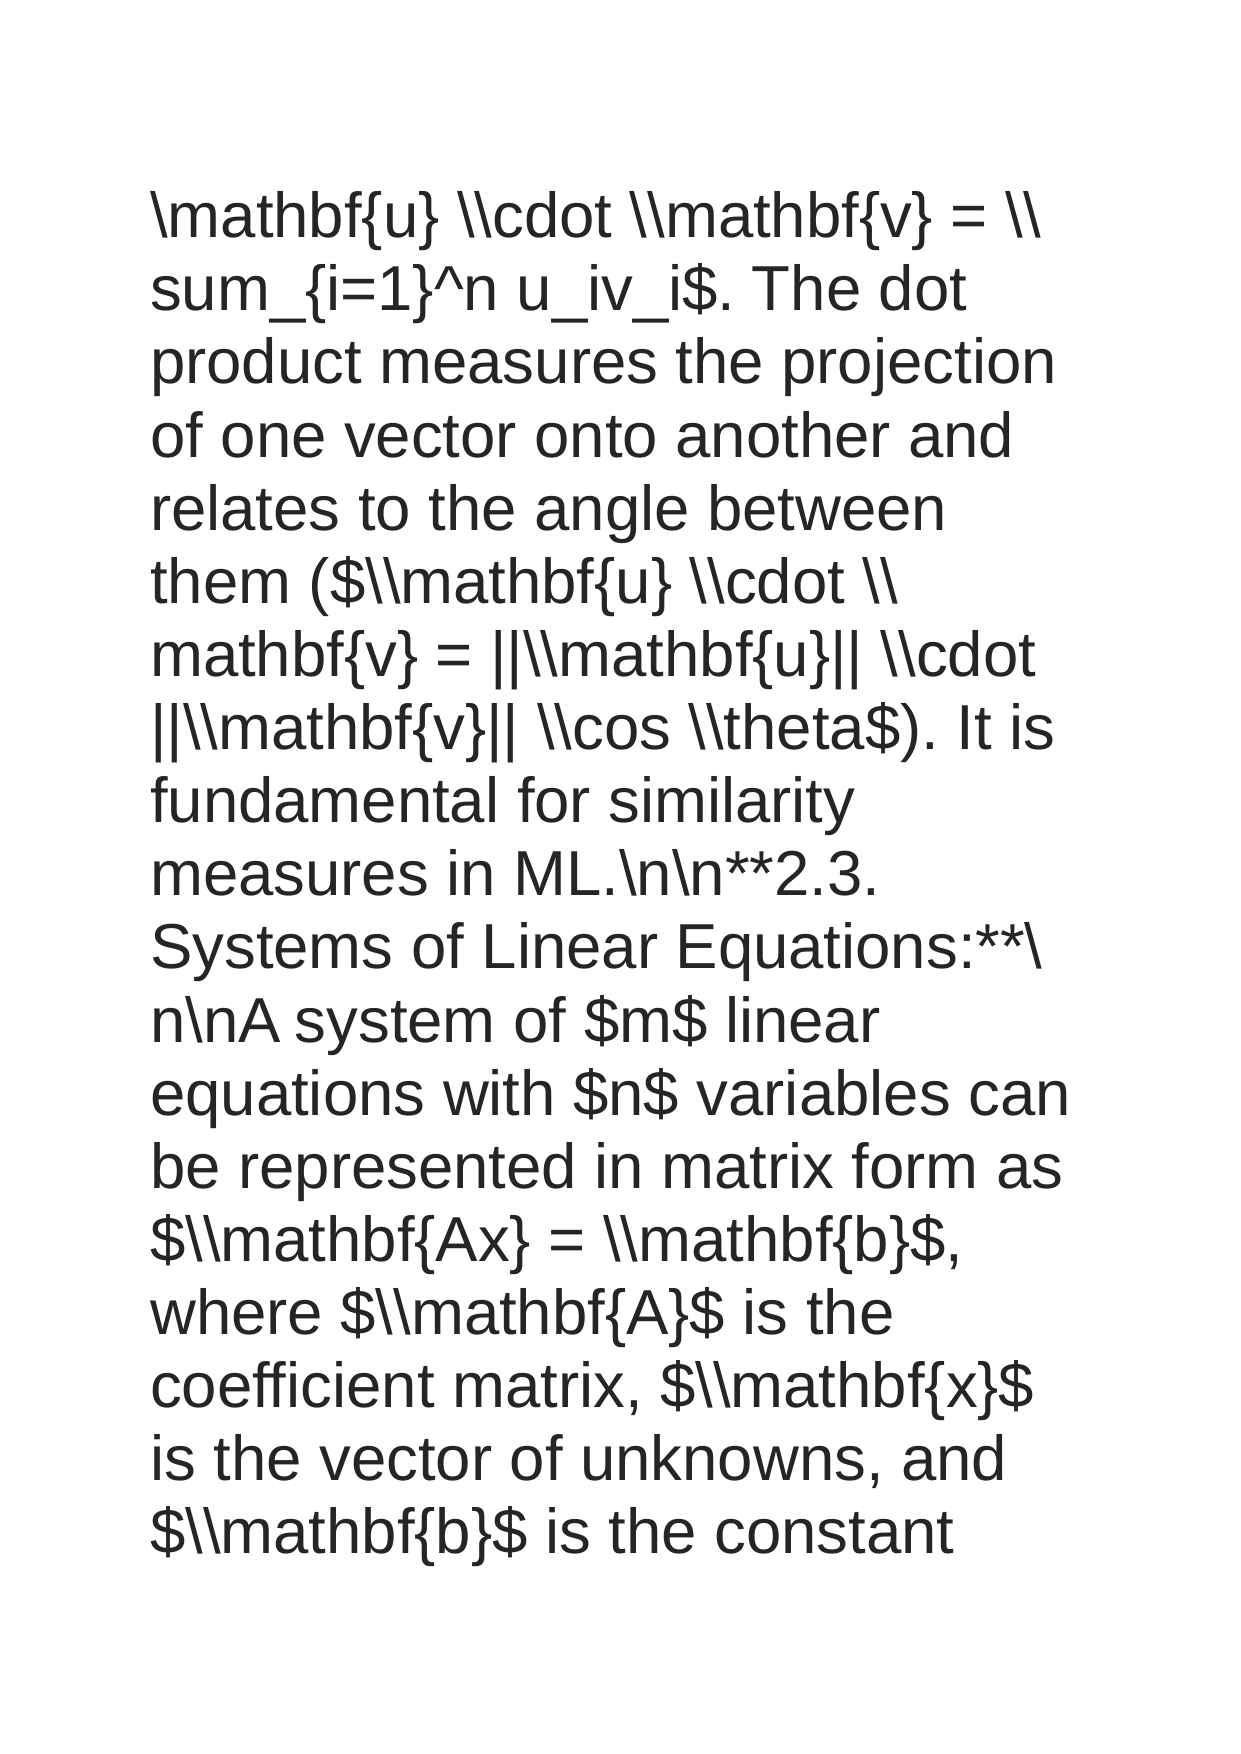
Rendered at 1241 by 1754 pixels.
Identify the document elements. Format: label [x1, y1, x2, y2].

text [150, 184, 1090, 1573]
